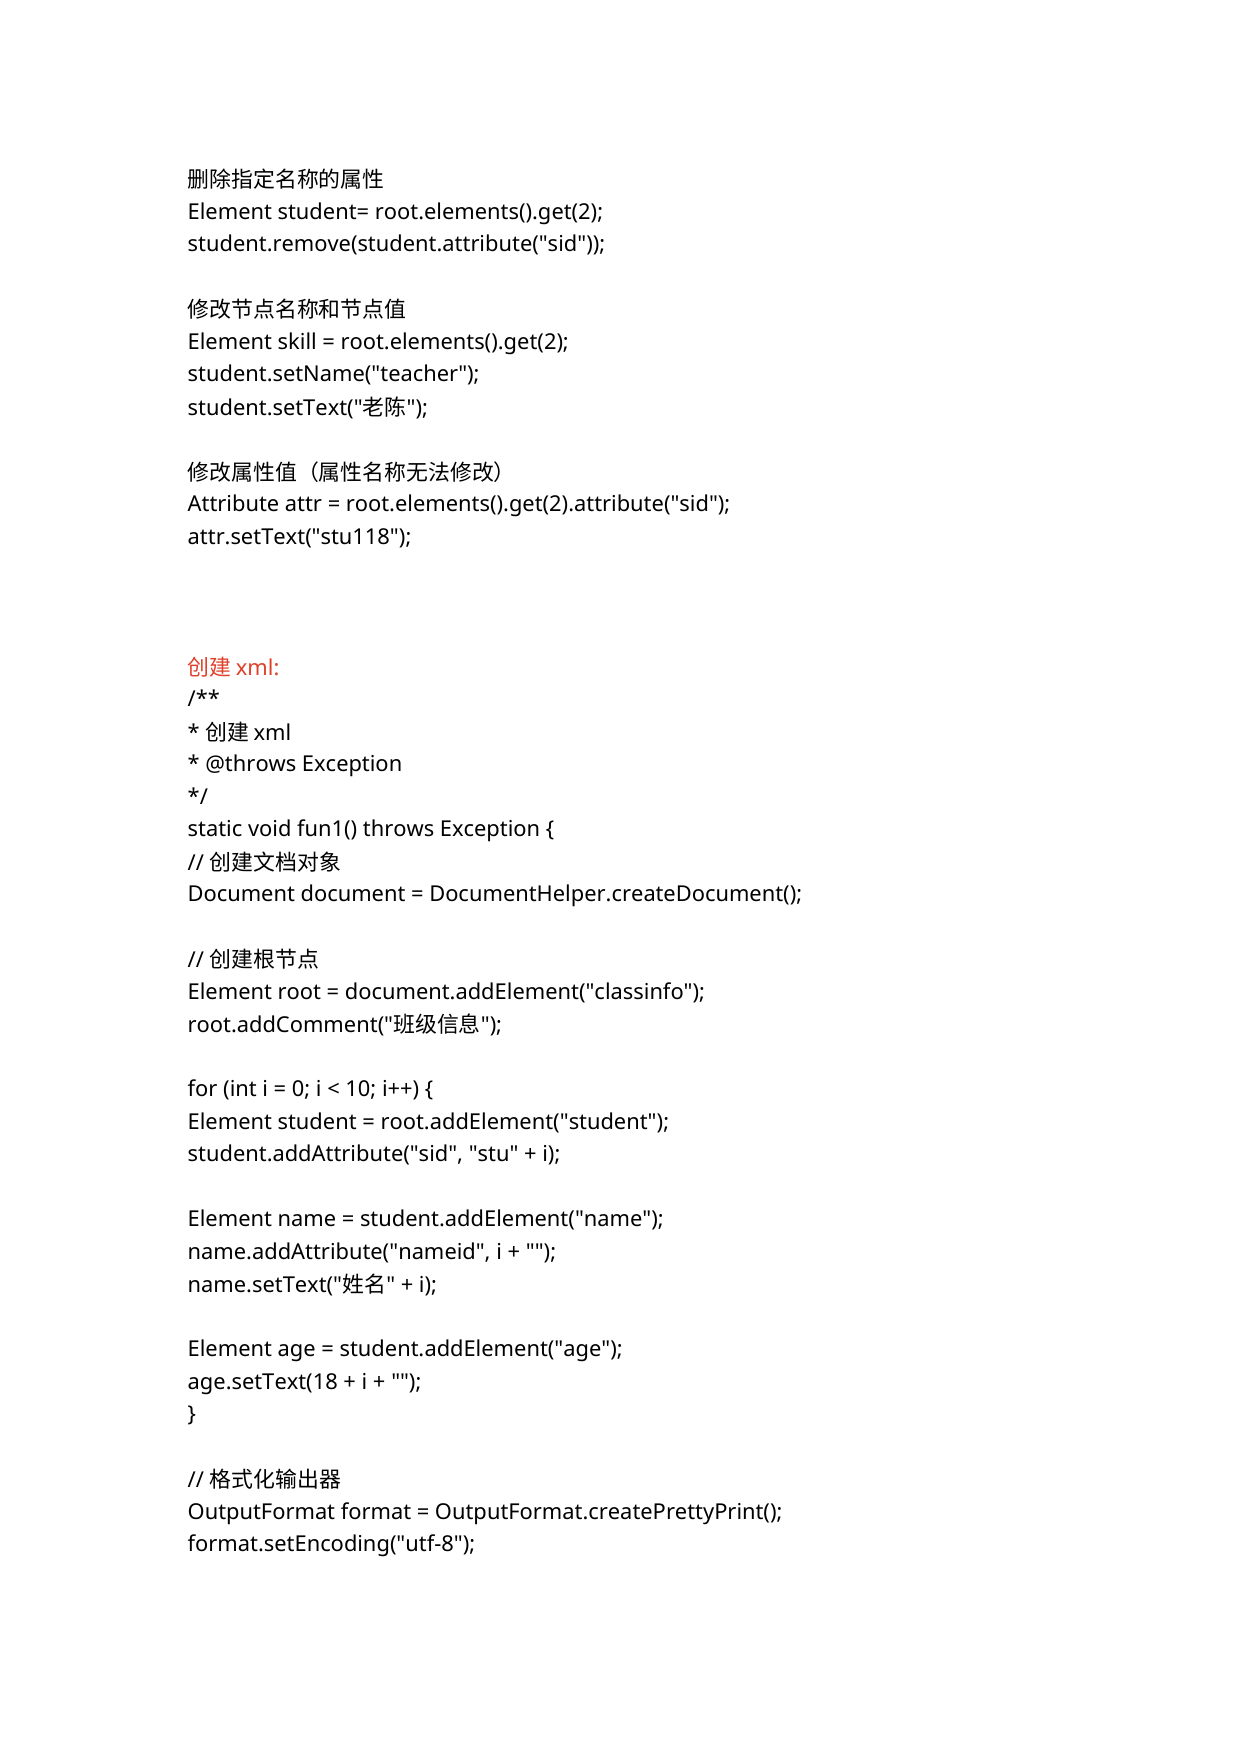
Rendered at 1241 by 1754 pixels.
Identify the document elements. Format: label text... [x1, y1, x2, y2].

text // 格式化输出器 [187, 1462, 1053, 1494]
text */ [187, 779, 1053, 812]
text Element student= root.elements().get(2); [187, 194, 1053, 227]
text student.setName("teacher"); [187, 357, 1053, 389]
text Element age = student.addElement("age"); [187, 1332, 1053, 1364]
text /** [187, 682, 1053, 714]
text * 创建xml [187, 714, 1053, 747]
text name.addAttribute("nameid", i + ""); [187, 1234, 1053, 1267]
text Element skill = root.elements().get(2); [187, 324, 1053, 357]
text 修改节点名称和节点值 [187, 292, 1053, 324]
text Element student = root.addElement("student"); [187, 1104, 1053, 1137]
text // 创建根节点 [187, 942, 1053, 974]
text Attribute attr = root.elements().get(2).attribute("sid"); [187, 487, 1053, 519]
text } [187, 1397, 1053, 1429]
text // 创建文档对象 [187, 844, 1053, 877]
text * @throws Exception [187, 747, 1053, 779]
text Document document = DocumentHelper.createDocument(); [187, 877, 1053, 909]
text Element root = document.addElement("classinfo"); [187, 974, 1053, 1007]
text 修改属性值（属性名称无法修改） [187, 454, 1053, 487]
text name.setText("姓名" + i); [187, 1267, 1053, 1299]
text root.addComment("班级信息"); [187, 1007, 1053, 1039]
text student.setText("老陈"); [187, 389, 1053, 422]
text student.remove(student.attribute("sid")); [187, 227, 1053, 259]
text OutputFormat format = OutputFormat.createPrettyPrint(); [187, 1494, 1053, 1527]
text attr.setText("stu118"); [187, 519, 1053, 552]
text static void fun1() throws Exception { [187, 812, 1053, 844]
text student.addAttribute("sid", "stu" + i); [187, 1137, 1053, 1169]
text Element name = student.addElement("name"); [187, 1202, 1053, 1234]
text for (int i = 0; i < 10; i++) { [187, 1072, 1053, 1104]
text age.setText(18 + i + ""); [187, 1364, 1053, 1397]
text 删除指定名称的属性 [187, 162, 1053, 194]
text 创建xml: [187, 649, 1053, 682]
text format.setEncoding("utf-8"); [187, 1527, 1053, 1559]
